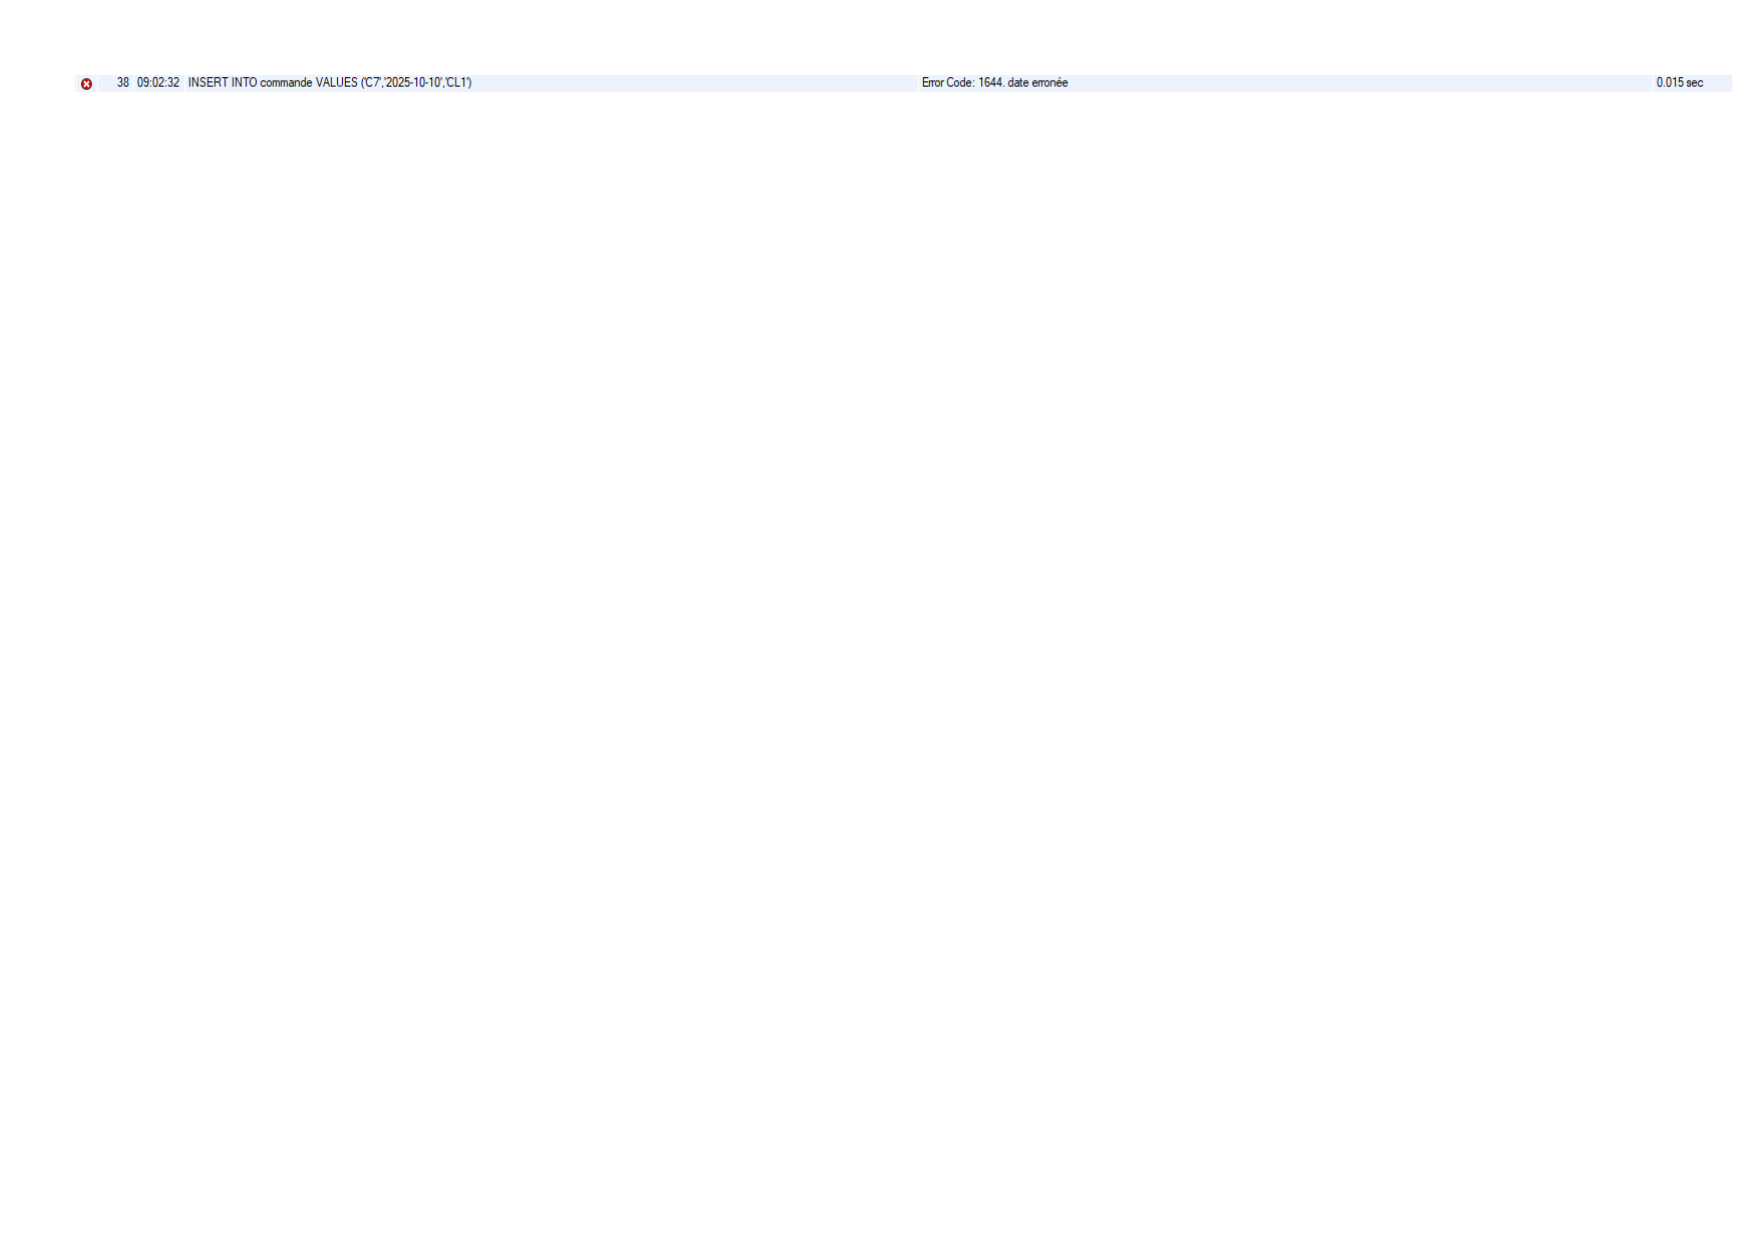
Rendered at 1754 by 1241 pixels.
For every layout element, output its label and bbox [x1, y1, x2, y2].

picture [75, 75, 1733, 92]
